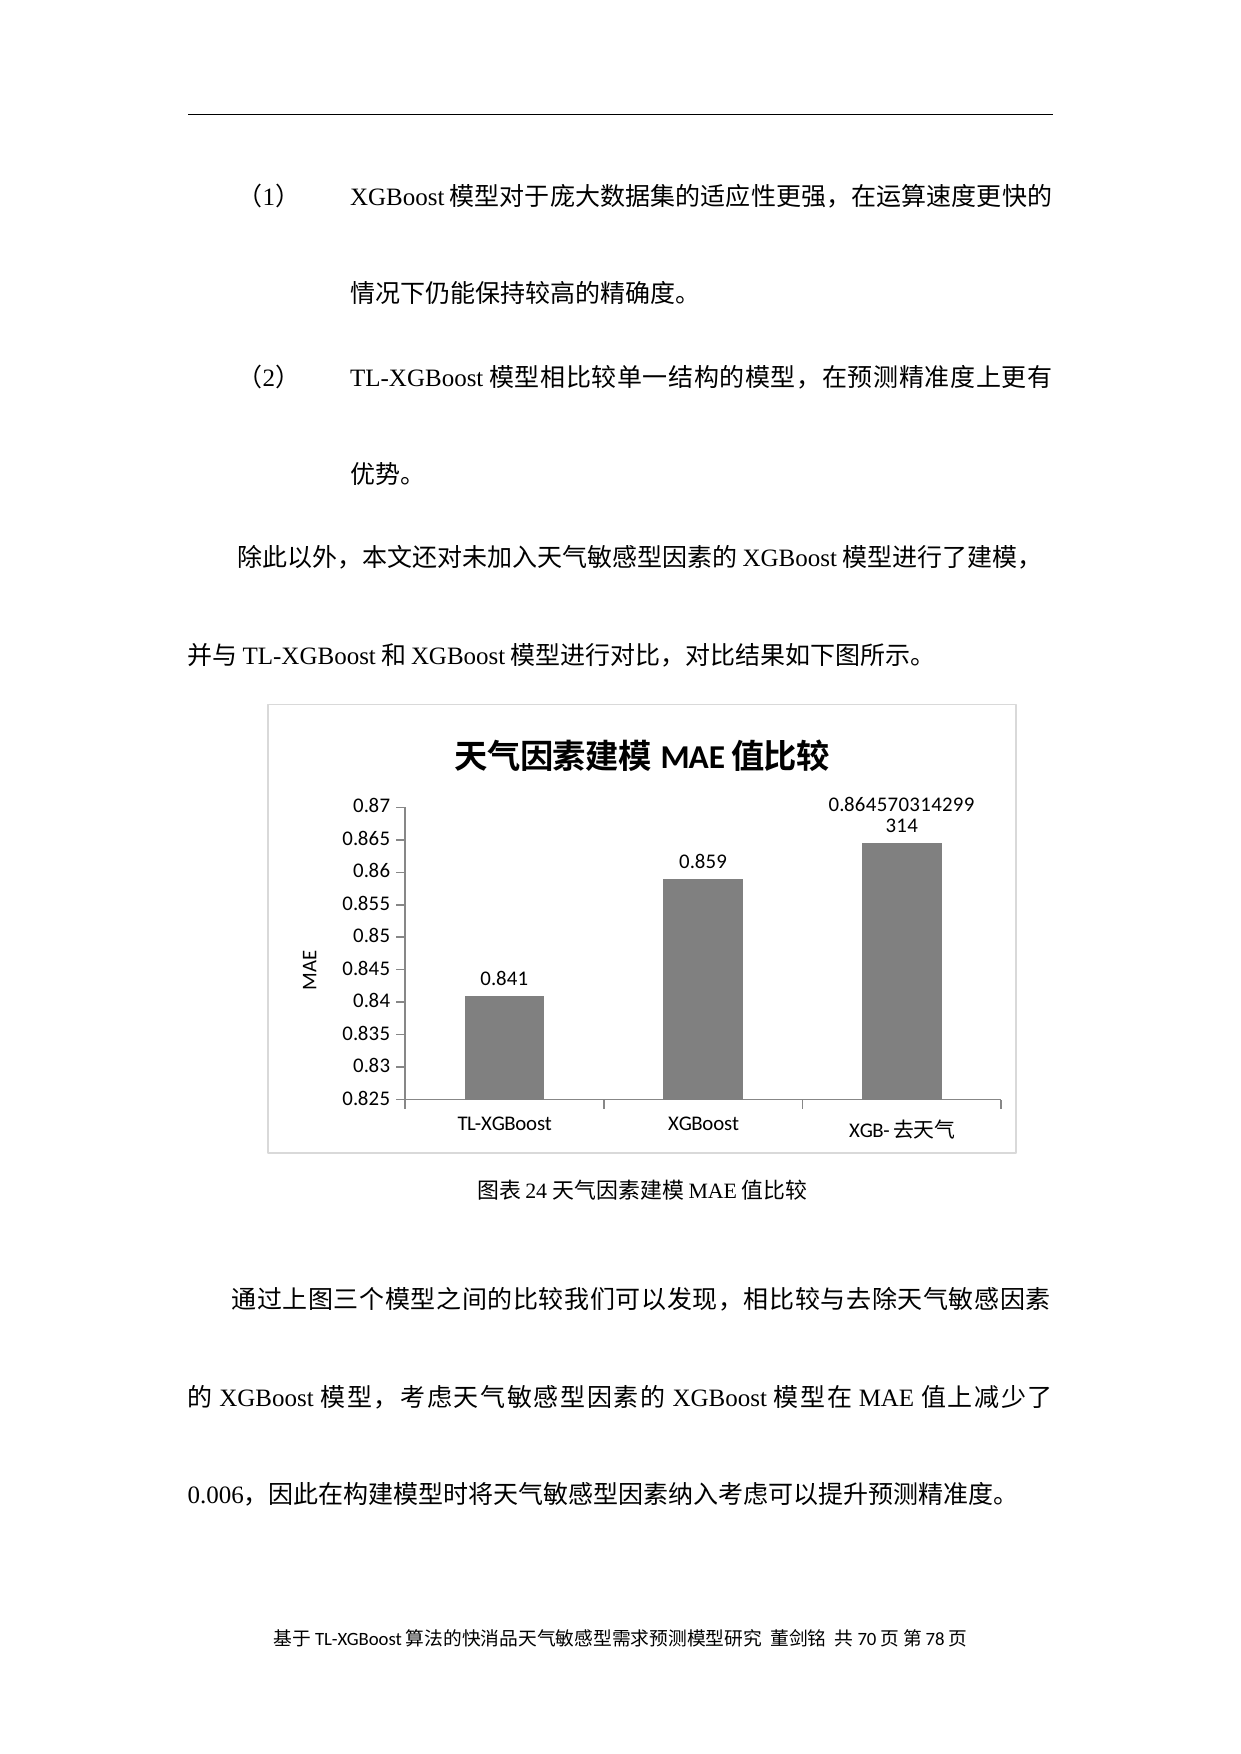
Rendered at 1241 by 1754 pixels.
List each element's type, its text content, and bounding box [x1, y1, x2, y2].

list XGBoost模型对于庞大数据集的适应性更强，在运算速度更快的情况下仍能保持较高的精确度。 [237, 162, 1053, 324]
text 除此以外，本文还对未加入天气敏感型因素的XGBoost模型进行了建模，并与TL-XGBoost和XGBoost模型进行对比，对比结果如下图所示。 [187, 523, 1053, 686]
text 图表24 天气因素建模MAE值比较 [187, 1172, 1053, 1205]
list TL-XGBoost模型相比较单一结构的模型，在预测精准度上更有优势。 [237, 343, 1053, 505]
text 通过上图三个模型之间的比较我们可以发现，相比较与去除天气敏感因素的XGBoost模型，考虑天气敏感型因素的XGBoost模型在MAE值上减少了0.006，因此在构建模型时将天气敏感型因素纳入考虑可以提升预测精准度。 [187, 1266, 1053, 1526]
